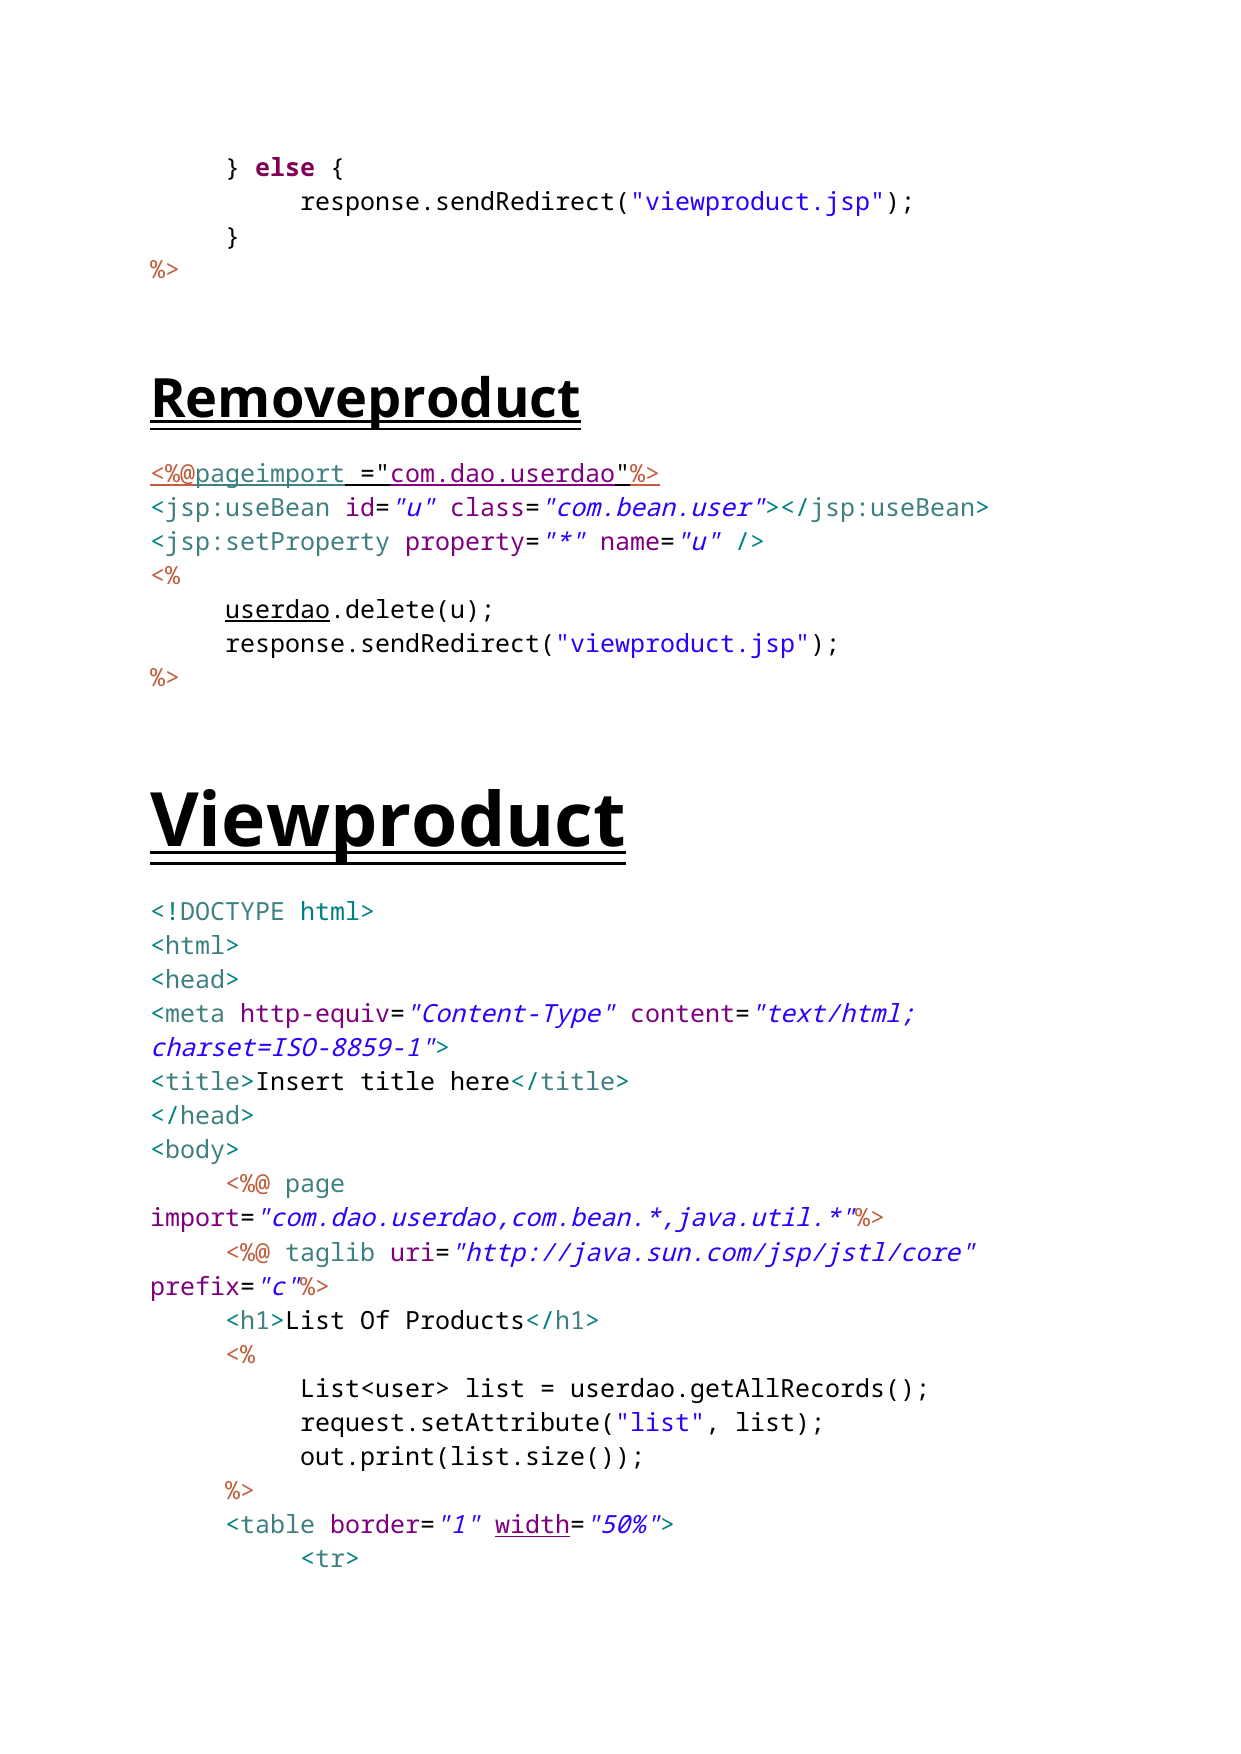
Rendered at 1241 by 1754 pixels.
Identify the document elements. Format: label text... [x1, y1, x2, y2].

text <jsp:setProperty property="*" name="u" /> [150, 523, 1090, 557]
text <jsp:useBean id="u" class="com.bean.user"></jsp:useBean> [150, 489, 1090, 523]
text userdao.delete(u); [150, 592, 1090, 626]
text <meta http-equiv="Content-Type" content="text/html; charset=ISO-8859-1"> [150, 996, 1090, 1064]
text } else { [150, 150, 1090, 184]
text <%@ taglib uri="http://java.sun.com/jsp/jstl/core" prefix="c"%> [150, 1234, 1090, 1302]
text <%@ page import="com.dao.userdao,com.bean.*,java.util.*"%> [150, 1166, 1090, 1234]
text <html> [150, 928, 1090, 962]
text %> [150, 660, 1090, 694]
text <table border="1" width="50%"> [150, 1507, 1090, 1541]
text <%@pageimport ="com.dao.userdao"%> [150, 455, 1090, 489]
text <% [150, 557, 1090, 592]
text } [150, 218, 1090, 252]
text %> [150, 1473, 1090, 1507]
text <tr> [150, 1541, 1090, 1575]
text <!DOCTYPE html> [150, 893, 1090, 928]
text out.print(list.size()); [150, 1438, 1090, 1473]
text <h1>List Of Products</h1> [150, 1302, 1090, 1336]
text response.sendRedirect("viewproduct.jsp"); [150, 626, 1090, 660]
text <% [150, 1336, 1090, 1370]
text </head> [150, 1098, 1090, 1132]
text Removeproduct [150, 359, 1090, 433]
text response.sendRedirect("viewproduct.jsp"); [150, 184, 1090, 218]
text List<user> list = userdao.getAllRecords(); [150, 1370, 1090, 1404]
text <title>Insert title here</title> [150, 1064, 1090, 1098]
text <body> [150, 1132, 1090, 1166]
text Viewproduct [150, 767, 1090, 869]
text %> [150, 252, 1090, 286]
text <head> [150, 962, 1090, 996]
text request.setAttribute("list", list); [150, 1404, 1090, 1438]
